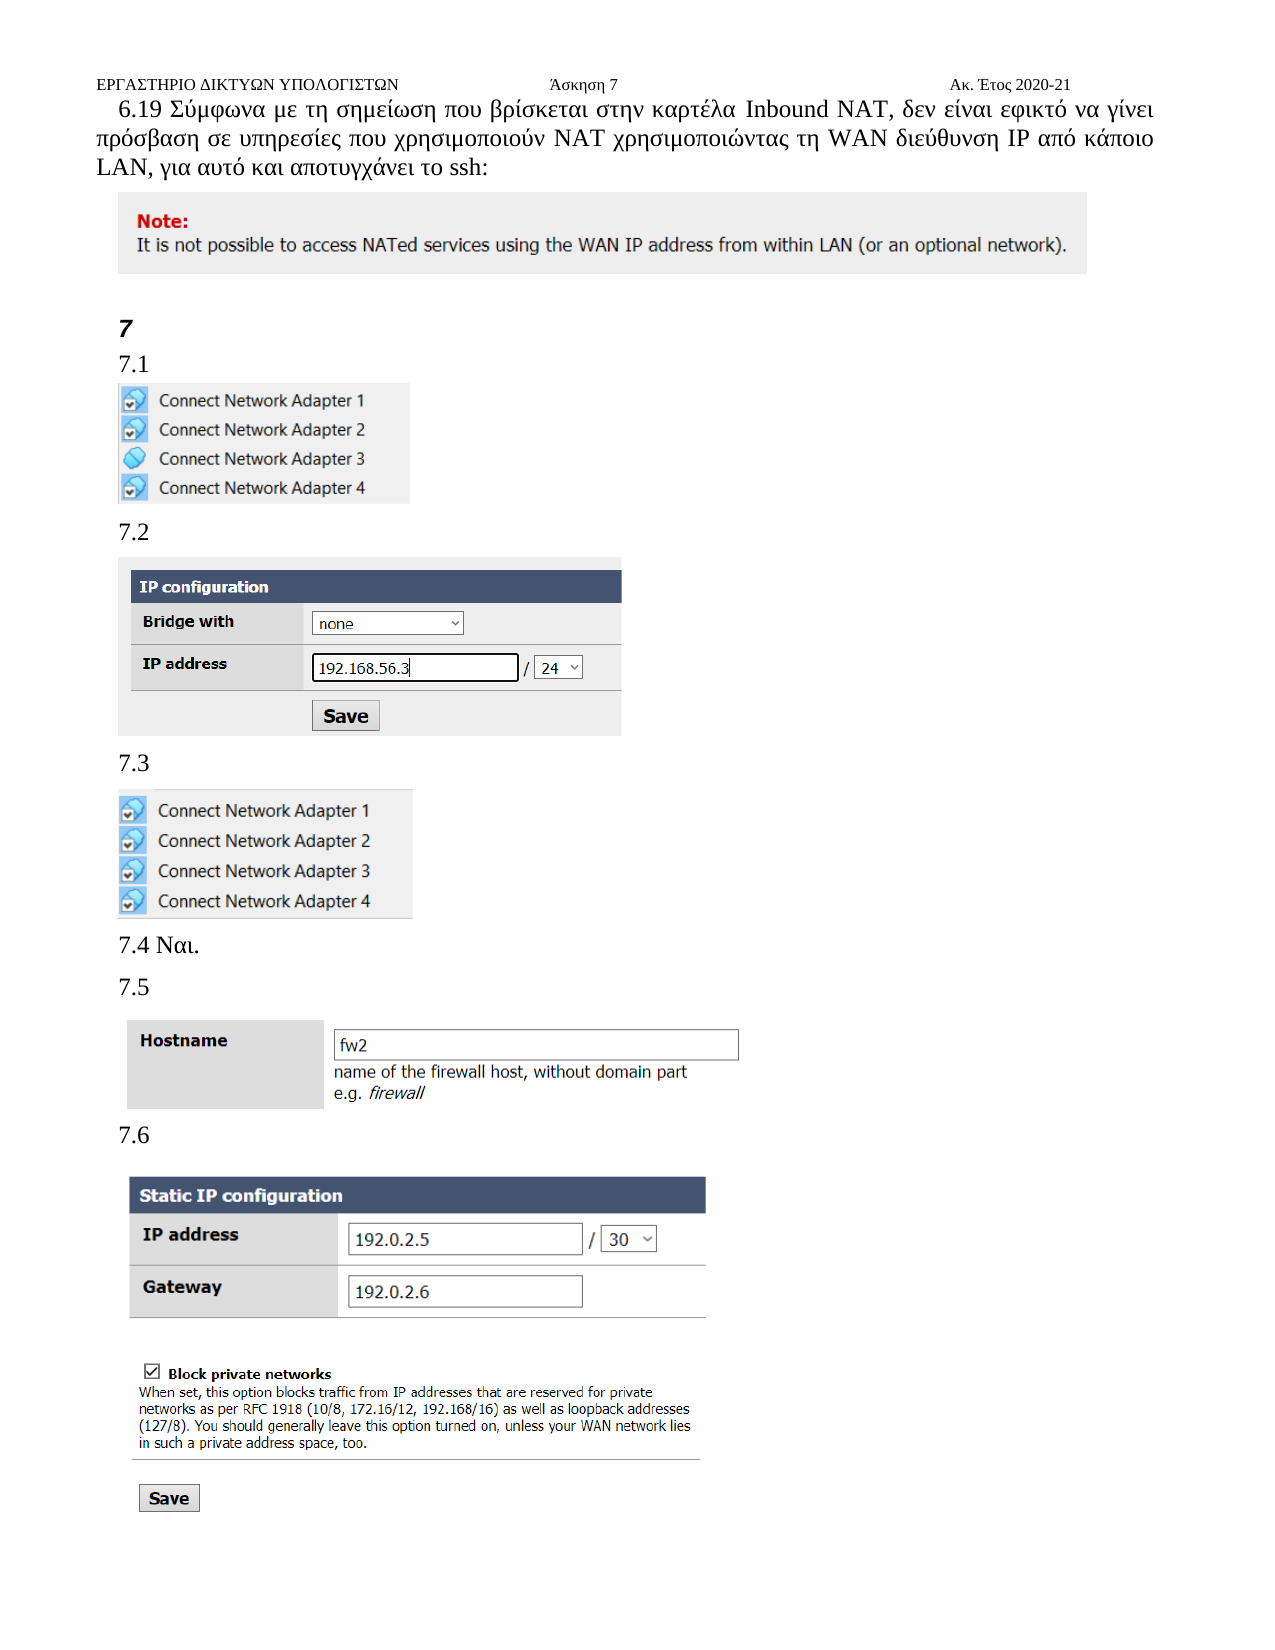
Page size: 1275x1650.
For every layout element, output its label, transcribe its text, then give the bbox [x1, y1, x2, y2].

picture [118, 1013, 755, 1109]
text 7.2 [96, 517, 1154, 545]
picture [118, 557, 622, 736]
subtitle 7 [118, 314, 1183, 343]
text 7.6 [96, 1121, 1154, 1149]
picture [118, 192, 1087, 274]
text 6.19 Σύμφωνα με τη σημείωση που βρίσκεται στην καρτέλα Inbound NAT, δεν είναι εφικτό να γίνει πρόσβαση σε υπηρεσίες που χρησιμοποιούν NAT χρησιμοποιώντας τη WAN διεύθυνση IP από κάποιο LAN, για αυτό και αποτυγχάνει το ssh: [96, 94, 1154, 180]
picture [118, 1161, 706, 1337]
picture [118, 383, 410, 504]
text 7.5 [96, 972, 1154, 1001]
text 7.3 [96, 748, 1154, 777]
picture [118, 789, 413, 919]
text 7.4 Ναι. [96, 931, 1154, 959]
picture [118, 1349, 709, 1519]
text 7.1 [96, 349, 1154, 378]
